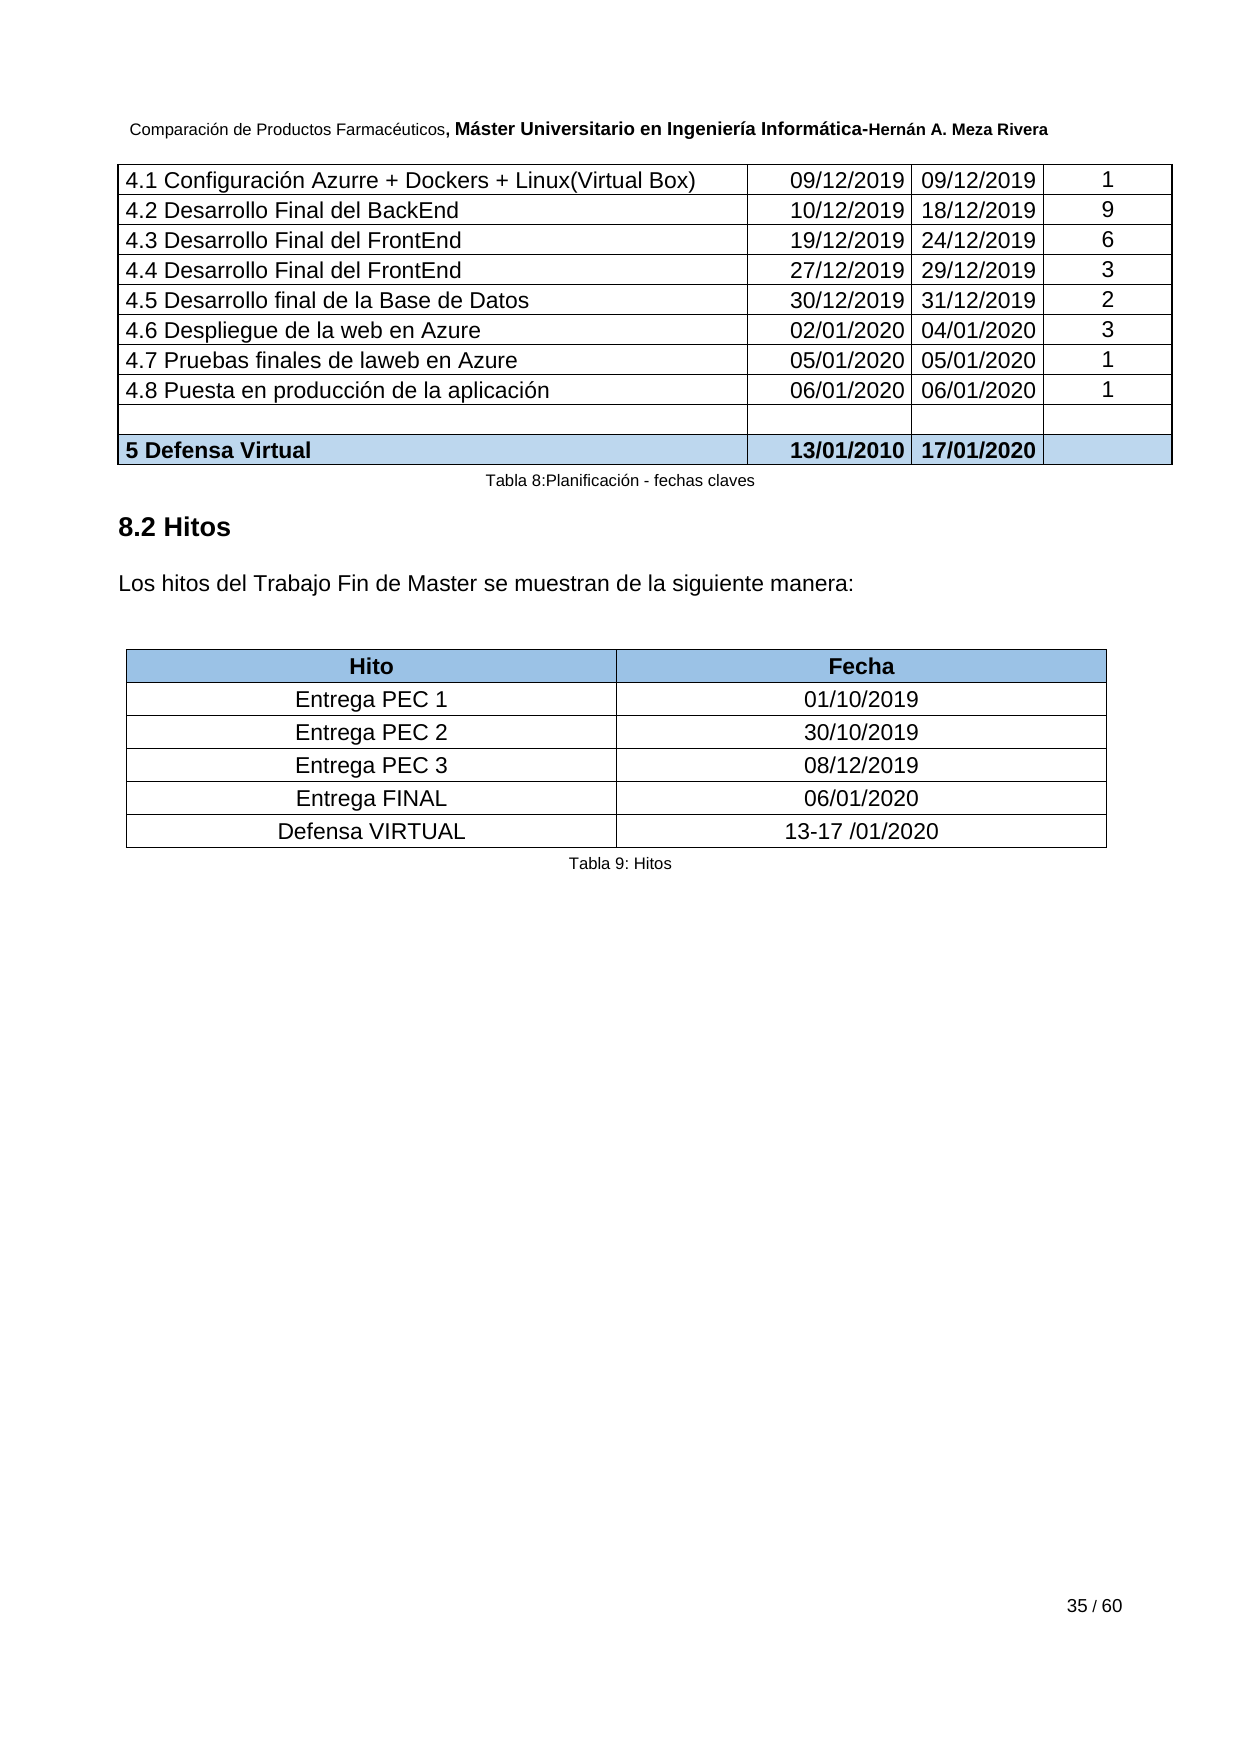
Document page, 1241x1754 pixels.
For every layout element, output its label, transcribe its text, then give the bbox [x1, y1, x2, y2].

table_cell Entrega FINAL [127, 782, 616, 814]
text 8.2 Hitos [118, 511, 1122, 542]
table_cell 31/12/2019 [912, 285, 1043, 314]
text Tabla 8:Planificación - fechas claves [118, 471, 1122, 490]
table_cell Entrega PEC 1 [127, 683, 616, 715]
table_cell 18/12/2019 [912, 195, 1043, 224]
table_cell 9 [1044, 195, 1171, 224]
table_cell Entrega PEC 2 [127, 716, 616, 748]
table_cell 10/12/2019 [748, 195, 911, 224]
table_cell 4.7 Pruebas finales de laweb en Azure [119, 345, 747, 374]
table_cell 13-17 /01/2020 [617, 815, 1106, 847]
table_cell [1044, 435, 1171, 464]
table_cell 4.3 Desarrollo Final del FrontEnd [119, 225, 747, 254]
table_cell [912, 405, 1043, 434]
table_cell 09/12/2019 [748, 165, 911, 194]
table_cell 6 [1044, 225, 1171, 254]
table_cell 09/12/2019 [912, 165, 1043, 194]
table_header Fecha [617, 650, 1106, 682]
table_cell 2 [1044, 285, 1171, 314]
table_cell 4.5 Desarrollo final de la Base de Datos [119, 285, 747, 314]
table_cell 1 [1044, 165, 1171, 194]
table_cell 5 Defensa Virtual [119, 435, 747, 464]
table_cell 4.2 Desarrollo Final del BackEnd [119, 195, 747, 224]
table_cell 1 [1044, 345, 1171, 374]
table_cell 3 [1044, 255, 1171, 284]
table_cell 30/10/2019 [617, 716, 1106, 748]
table_cell 19/12/2019 [748, 225, 911, 254]
table_cell 01/10/2019 [617, 683, 1106, 715]
table_cell Defensa VIRTUAL [127, 815, 616, 847]
table_cell 27/12/2019 [748, 255, 911, 284]
table_cell 17/01/2020 [912, 435, 1043, 464]
table_cell 1 [1044, 375, 1171, 404]
table_cell 05/01/2020 [748, 345, 911, 374]
table_cell 06/01/2020 [912, 375, 1043, 404]
table_cell 02/01/2020 [748, 315, 911, 344]
table_cell Entrega PEC 3 [127, 749, 616, 781]
text Los hitos del Trabajo Fin de Master se muestran de la siguiente manera: [118, 570, 1122, 597]
table_cell 30/12/2019 [748, 285, 911, 314]
table_header Hito [127, 650, 616, 682]
table_cell 4.8 Puesta en producción de la aplicación [119, 375, 747, 404]
table_cell 29/12/2019 [912, 255, 1043, 284]
table_cell [748, 405, 911, 434]
table_cell 4.1 Configuración Azurre + Dockers + Linux(Virtual Box) [119, 165, 747, 194]
table_cell [119, 405, 747, 434]
table_cell 4.6 Despliegue de la web en Azure [119, 315, 747, 344]
table_cell 3 [1044, 315, 1171, 344]
table_cell 08/12/2019 [617, 749, 1106, 781]
table_cell 06/01/2020 [617, 782, 1106, 814]
table_cell 04/01/2020 [912, 315, 1043, 344]
table_cell 06/01/2020 [748, 375, 911, 404]
table_cell 4.4 Desarrollo Final del FrontEnd [119, 255, 747, 284]
text Tabla 9: Hitos [118, 854, 1122, 873]
table_cell 13/01/2010 [748, 435, 911, 464]
table_cell [1044, 405, 1171, 434]
table_cell 24/12/2019 [912, 225, 1043, 254]
table_cell 05/01/2020 [912, 345, 1043, 374]
